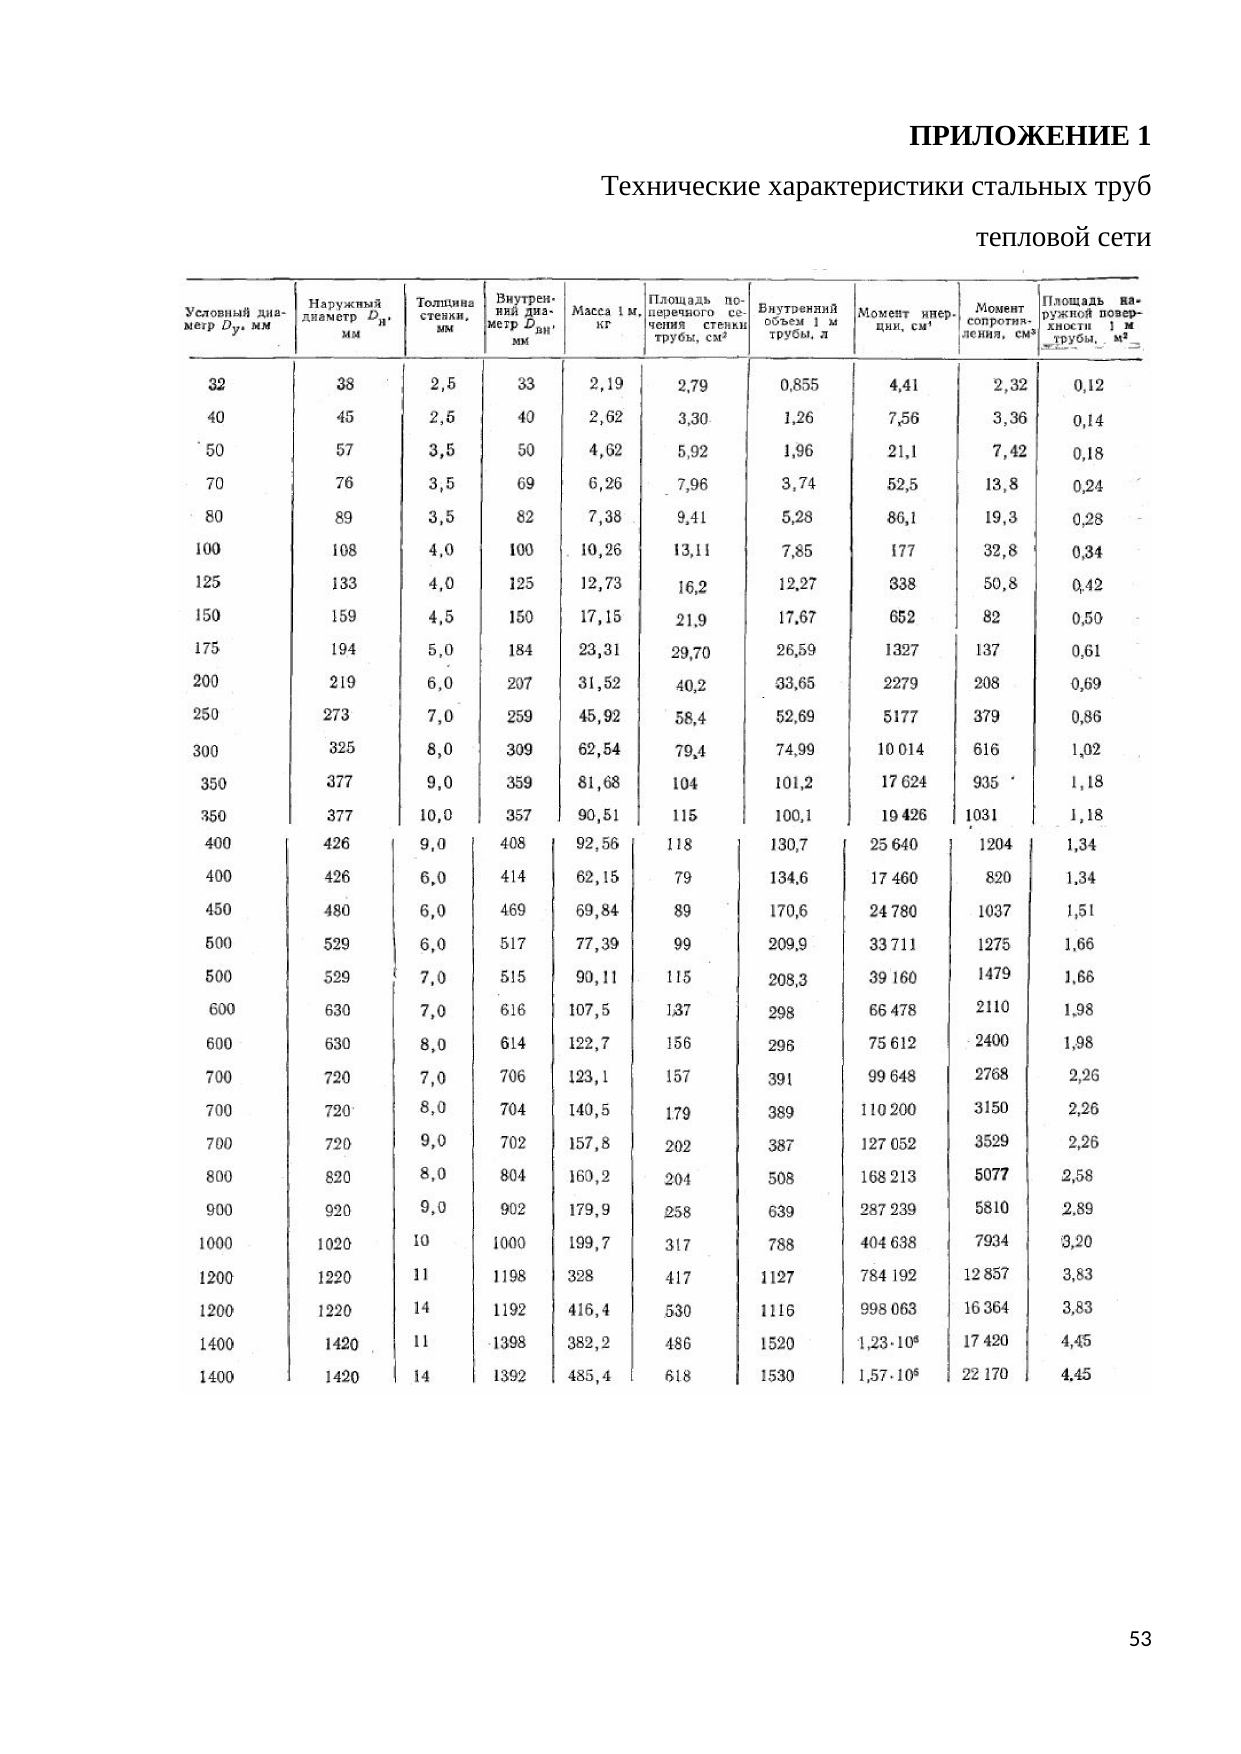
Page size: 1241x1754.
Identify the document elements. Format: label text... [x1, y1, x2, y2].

subtitle ПРИЛОЖЕНИЕ 1 [177, 118, 1152, 152]
text Технические характеристики стальных труб [177, 168, 1152, 202]
text тепловой сети [177, 219, 1152, 252]
picture [178, 269, 1152, 1396]
